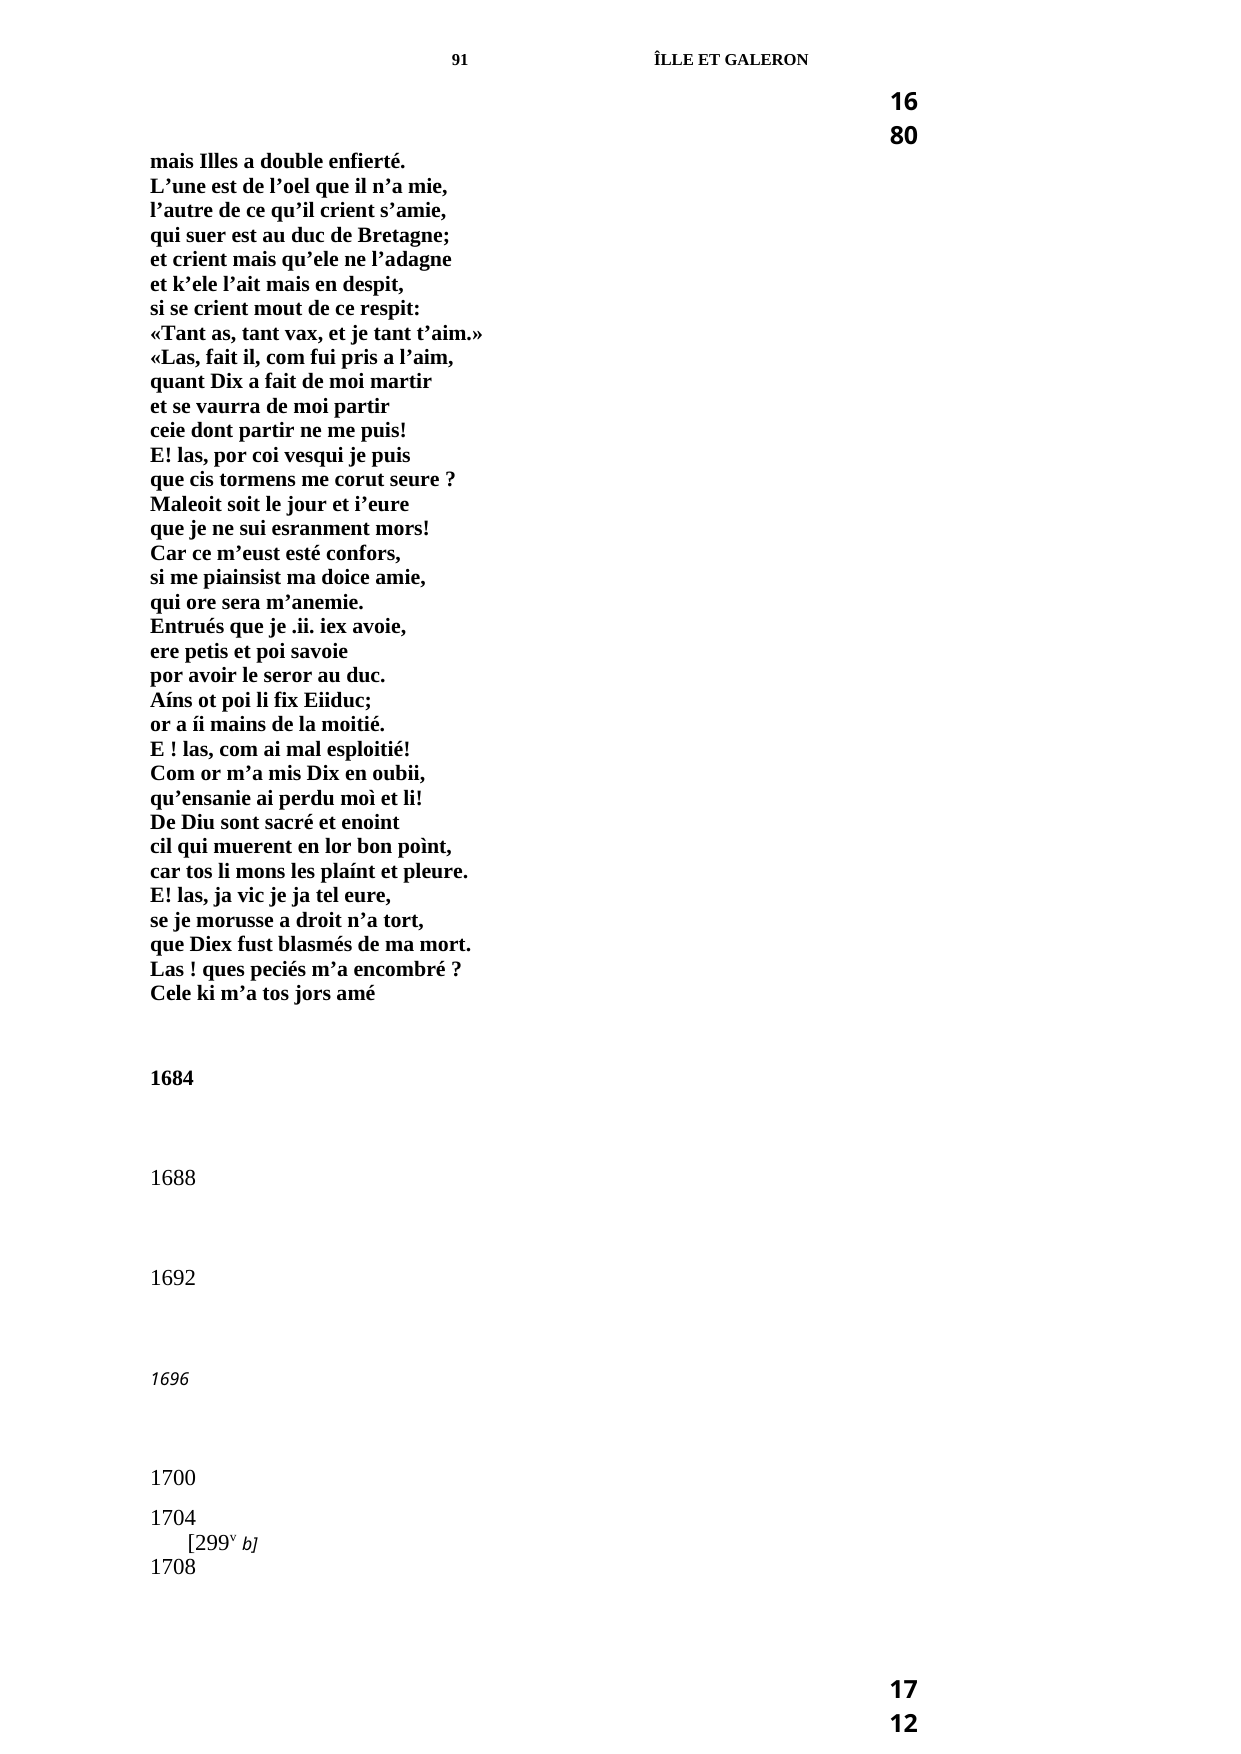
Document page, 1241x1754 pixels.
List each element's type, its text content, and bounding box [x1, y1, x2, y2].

text 1696 [150, 1306, 1090, 1406]
text Car ce m’eust esté confors, si me piainsist ma doice amie, qui ore sera m’anemie. [150, 541, 1090, 614]
text Aíns ot poi li fix Eiiduc; or a íi mains de la moitié. [150, 687, 1090, 736]
text «Tant as, tant vax, et je tant t’aim.» «Las, fait il, com fui pris a l’aim, quant Dix a fait de moi martir et se vaurra de moi partir ceie dont partir ne me puis! [150, 320, 1090, 443]
text 1684 [150, 1006, 1090, 1106]
text 1708 [150, 1556, 1090, 1579]
text 1692 [150, 1206, 1090, 1306]
text mais Illes a double enfierté. [150, 149, 1090, 173]
text E ! las, com ai mal esploitié! [150, 736, 1090, 761]
text 1700 [150, 1406, 1090, 1506]
text 1704 [299v b] [150, 1506, 1090, 1556]
text E! las, por coi vesqui je puis que cis tormens me corut seure ? Maleoit soit le jour et i’eure que je ne sui esranment mors! [150, 443, 1090, 541]
text 1688 [150, 1106, 1090, 1206]
text L’une est de l’oel que il n’a mie, l’autre de ce qu’il crient s’amie, qui suer est au duc de Bretagne; et crient mais qu’ele ne l’adagne et k’ele l’ait mais en despit, si se crient mout de ce respit: [150, 173, 1090, 320]
text Com or m’a mis Dix en oubii, qu’ensanie ai perdu moì et li! [150, 761, 1090, 810]
text Entrués que je .ii. iex avoie, ere petis et poi savoie por avoir le seror au duc. [150, 614, 1090, 687]
text De Diu sont sacré et enoint cil qui muerent en lor bon poìnt, car tos li mons les plaínt et pleure. E! las, ja vic je ja tel eure, se je morusse a droit n’a tort, que Diex fust blasmés de ma mort. Las ! ques peciés m’a encombré ? Cele ki m’a tos jors amé [150, 810, 1090, 1006]
